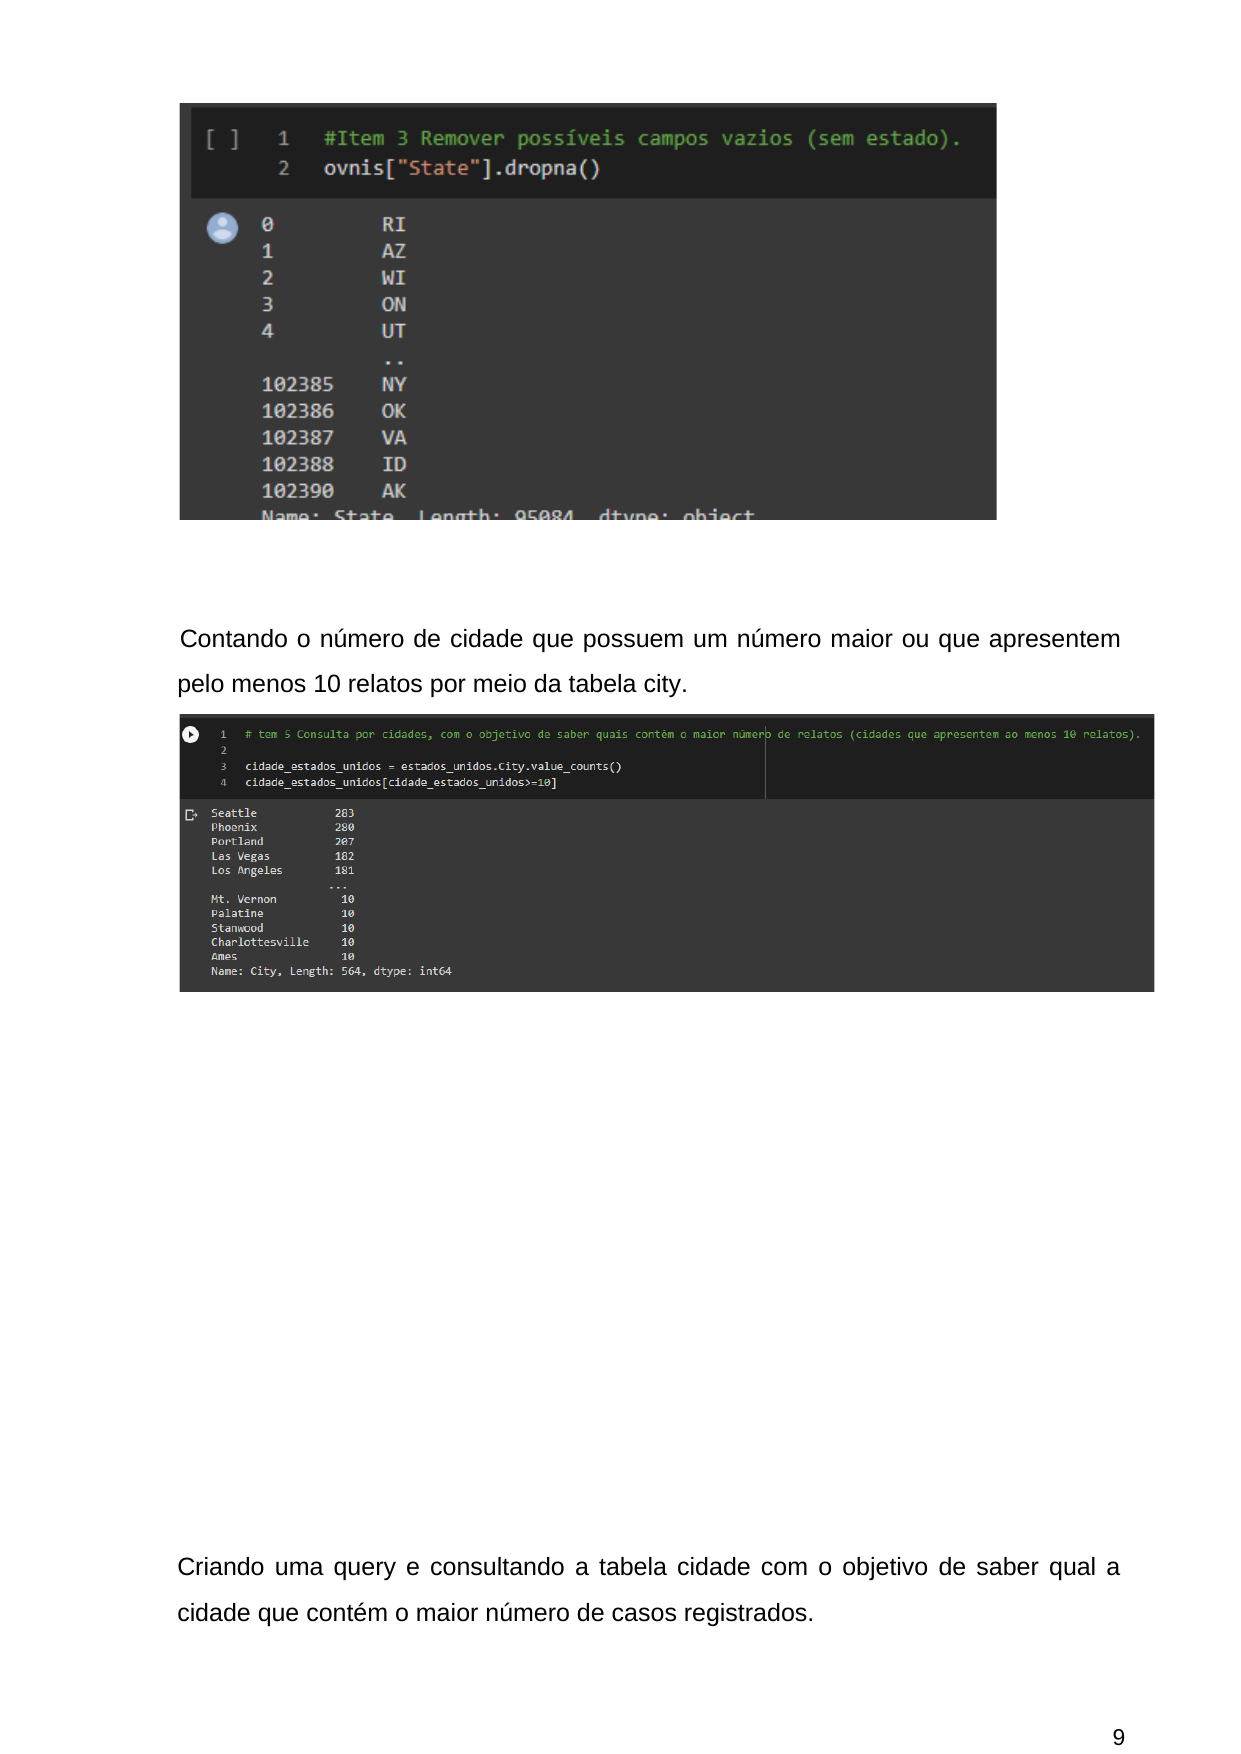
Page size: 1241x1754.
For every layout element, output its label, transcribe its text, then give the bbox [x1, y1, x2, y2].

picture [179, 714, 1155, 992]
picture [179, 103, 997, 520]
text Contando o número de cidade que possuem um número maior ou que apresentem pelo menos 10 relatos por meio da tabela city. [177, 624, 1123, 698]
text Criando uma query e consultando a tabela cidade com o objetivo de saber qual a cidade que contém o maior número de casos registrados. [177, 1552, 1123, 1626]
